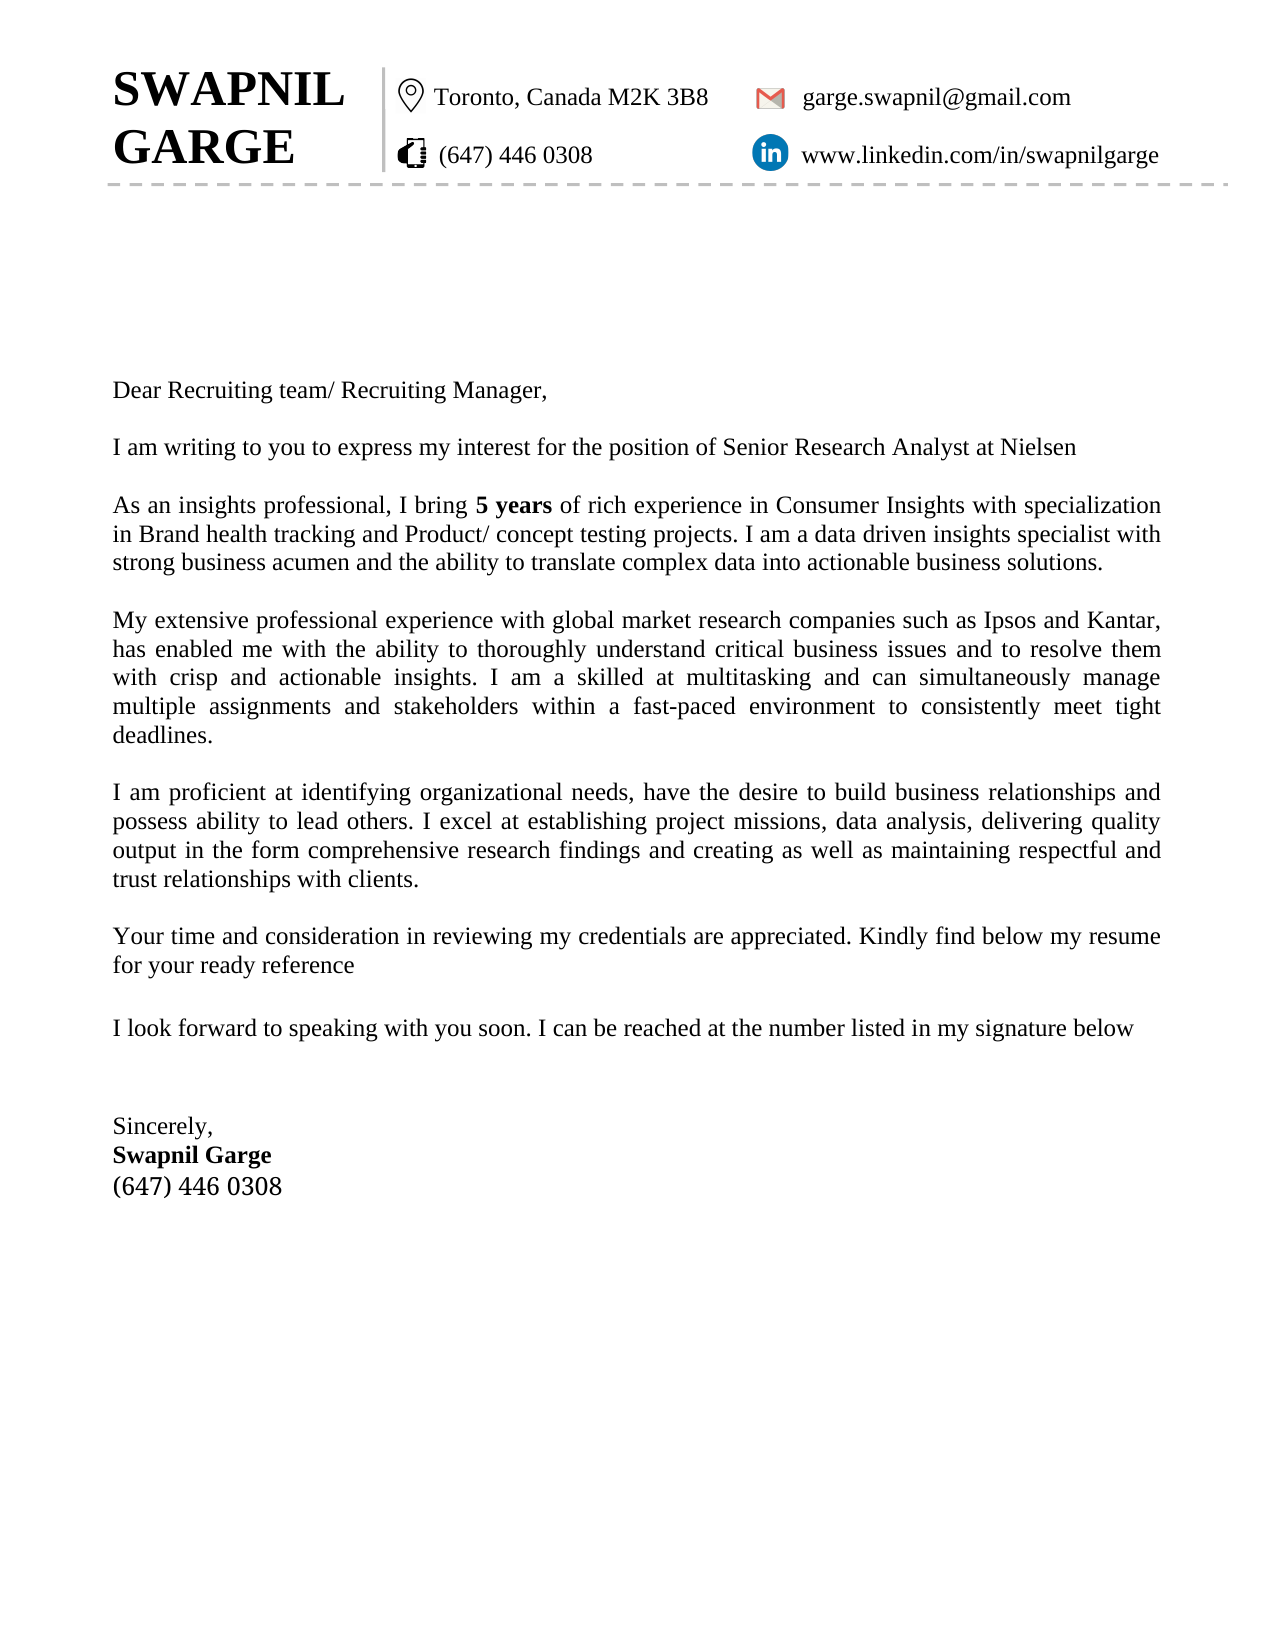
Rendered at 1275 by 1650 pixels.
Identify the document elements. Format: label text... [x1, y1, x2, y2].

text (647) 446 0308 [112, 1169, 1162, 1203]
text Swapnil Garge [112, 1140, 1162, 1169]
text Sincerely, [112, 1111, 1162, 1140]
text Your time and consideration in reviewing my credentials are appreciated. Kindly find below my resume for your ready reference [112, 921, 1162, 979]
text I am writing to you to express my interest for the position of Senior Research Analyst at Nielsen [112, 432, 1162, 461]
text GARGE (647) 446 0308 www.linkedin.com/in/swapnilgarge [112, 117, 1162, 174]
text My extensive professional experience with global market research companies such as Ipsos and Kantar, has enabled me with the ability to thoroughly understand critical business issues and to resolve them with crisp and actionable insights. I am a skilled at multitasking and can simultaneously manage multiple assignments and stakeholders within a fast-paced environment to consistently meet tight deadlines. [112, 605, 1162, 749]
text Dear Recruiting team/ Recruiting Manager, [112, 375, 1162, 404]
text I look forward to speaking with you soon. I can be reached at the number listed in my signature below [112, 1013, 1162, 1041]
text As an insights professional, I bring 5 years of rich experience in Consumer Insights with specialization in Brand health tracking and Product/ concept testing projects. I am a data driven insights specialist with strong business acumen and the ability to translate complex data into actionable business solutions. [112, 490, 1162, 576]
picture [778, 160, 789, 171]
text SWAPNIL Toronto, Canada M2K 3B8 garge.swapnil@gmail.com [112, 59, 1162, 117]
picture [752, 134, 764, 146]
picture [769, 149, 781, 161]
picture [397, 138, 427, 168]
text I am proficient at identifying organizational needs, have the desire to build business relationships and possess ability to lead others. I excel at establishing project missions, data analysis, delivering quality output in the form comprehensive research findings and creating as well as maintaining respectful and trust relationships with clients. [112, 777, 1162, 892]
picture [777, 134, 789, 146]
picture [752, 159, 764, 171]
picture [752, 80, 789, 117]
picture [395, 78, 427, 114]
